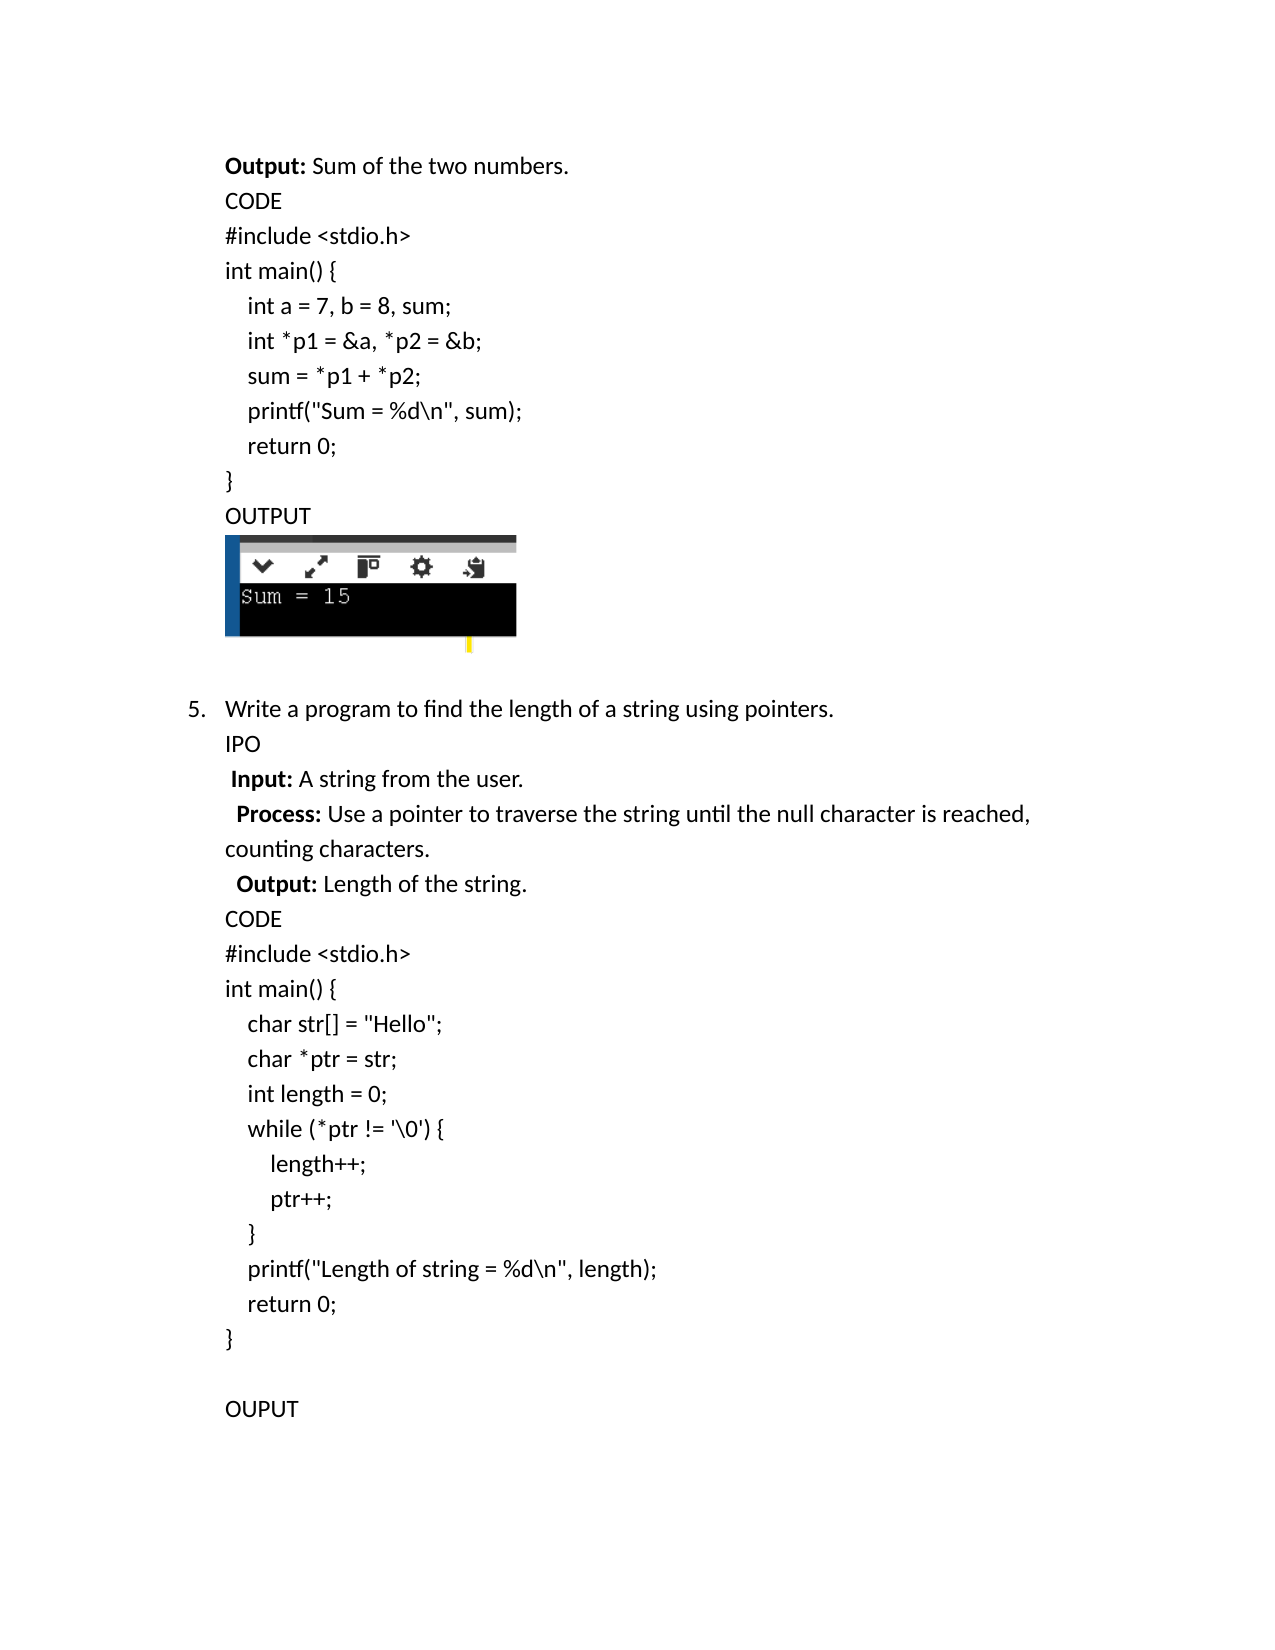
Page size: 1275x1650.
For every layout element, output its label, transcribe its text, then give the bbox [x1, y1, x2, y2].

picture [225, 535, 517, 654]
list int a = 7, b = 8, sum; [225, 290, 1125, 321]
list int main() { [225, 255, 1125, 286]
list while (*ptr != '\0') { [225, 1113, 1125, 1144]
list sum = *p1 + *p2; [225, 360, 1125, 391]
list #include <stdio.h> [225, 938, 1125, 969]
list length++; [225, 1148, 1125, 1179]
list OUPUT [225, 1393, 1125, 1424]
list CODE [225, 903, 1125, 934]
list printf("Sum = %d\n", sum); [225, 395, 1125, 426]
list CODE [225, 185, 1125, 216]
list ptr++; [225, 1183, 1125, 1214]
list } [225, 1323, 1125, 1354]
list char str[] = "Hello"; [225, 1008, 1125, 1039]
list int length = 0; [225, 1078, 1125, 1109]
list IPO [225, 728, 1125, 759]
list #include <stdio.h> [225, 220, 1125, 251]
list OUTPUT [225, 500, 1125, 531]
list printf("Length of string = %d\n", length); [225, 1253, 1125, 1284]
list } [225, 465, 1125, 496]
list Write a program to find the length of a string using pointers. [187, 693, 1125, 724]
list Process: Use a pointer to traverse the string until the null character is reached, counting characters. [225, 798, 1125, 864]
list int main() { [225, 973, 1125, 1004]
list Output: Length of the string. [225, 868, 1125, 899]
list } [225, 1218, 1125, 1249]
list Output: Sum of the two numbers. [225, 150, 1125, 181]
list return 0; [225, 1288, 1125, 1319]
list Input: A string from the user. [225, 763, 1125, 794]
list int *p1 = &a, *p2 = &b; [225, 325, 1125, 356]
list char *ptr = str; [225, 1043, 1125, 1074]
list return 0; [225, 430, 1125, 461]
